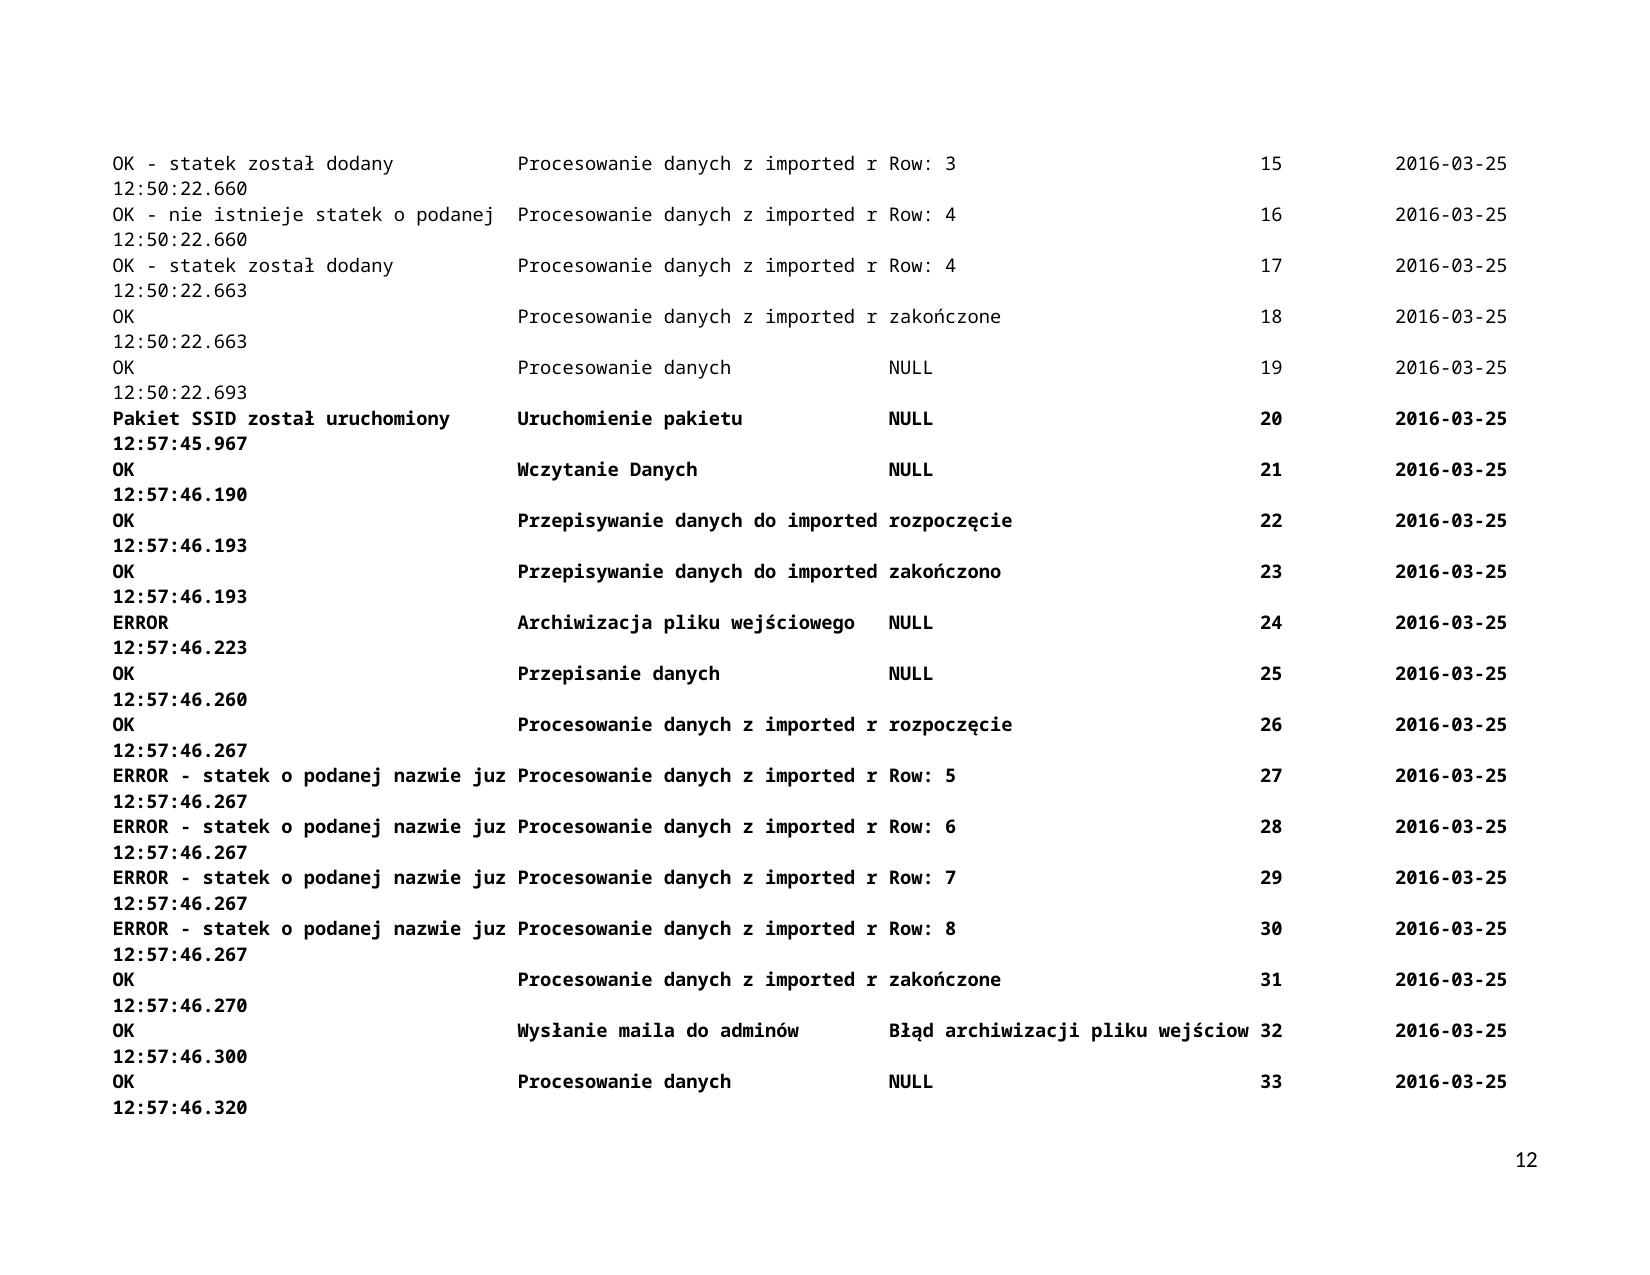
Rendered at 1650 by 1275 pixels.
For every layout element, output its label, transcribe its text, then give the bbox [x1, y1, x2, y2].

text ERROR Archiwizacja pliku wejściowego NULL 24 2016-03-25 12:57:46.223 [112, 609, 1537, 660]
text ERROR - statek o podanej nazwie juz Procesowanie danych z imported r Row: 7 29 2016-03-25 12:57:46.267 [112, 864, 1537, 916]
text OK Procesowanie danych NULL 19 2016-03-25 12:50:22.693 [112, 354, 1537, 405]
text OK Przepisywanie danych do imported rozpoczęcie 22 2016-03-25 12:57:46.193 [112, 507, 1537, 558]
text ERROR - statek o podanej nazwie juz Procesowanie danych z imported r Row: 8 30 2016-03-25 12:57:46.267 [112, 916, 1537, 967]
text OK Procesowanie danych z imported r zakończone 31 2016-03-25 12:57:46.270 [112, 967, 1537, 1018]
text OK - statek został dodany Procesowanie danych z imported r Row: 3 15 2016-03-25 12:50:22.660 [112, 150, 1537, 201]
text OK Przepisywanie danych do imported zakończono 23 2016-03-25 12:57:46.193 [112, 558, 1537, 609]
text OK Wysłanie maila do adminów Błąd archiwizacji pliku wejściow 32 2016-03-25 12:57:46.300 [112, 1018, 1537, 1069]
text ERROR - statek o podanej nazwie juz Procesowanie danych z imported r Row: 5 27 2016-03-25 12:57:46.267 [112, 762, 1537, 813]
text OK Procesowanie danych z imported r zakończone 18 2016-03-25 12:50:22.663 [112, 303, 1537, 354]
text OK Procesowanie danych z imported r rozpoczęcie 26 2016-03-25 12:57:46.267 [112, 711, 1537, 762]
text Pakiet SSID został uruchomiony Uruchomienie pakietu NULL 20 2016-03-25 12:57:45.967 [112, 405, 1537, 456]
text OK Procesowanie danych NULL 33 2016-03-25 12:57:46.320 [112, 1069, 1537, 1120]
text OK Wczytanie Danych NULL 21 2016-03-25 12:57:46.190 [112, 456, 1537, 507]
text OK - nie istnieje statek o podanej Procesowanie danych z imported r Row: 4 16 2016-03-25 12:50:22.660 [112, 201, 1537, 252]
text OK Przepisanie danych NULL 25 2016-03-25 12:57:46.260 [112, 660, 1537, 711]
text ERROR - statek o podanej nazwie juz Procesowanie danych z imported r Row: 6 28 2016-03-25 12:57:46.267 [112, 813, 1537, 864]
text OK - statek został dodany Procesowanie danych z imported r Row: 4 17 2016-03-25 12:50:22.663 [112, 252, 1537, 303]
